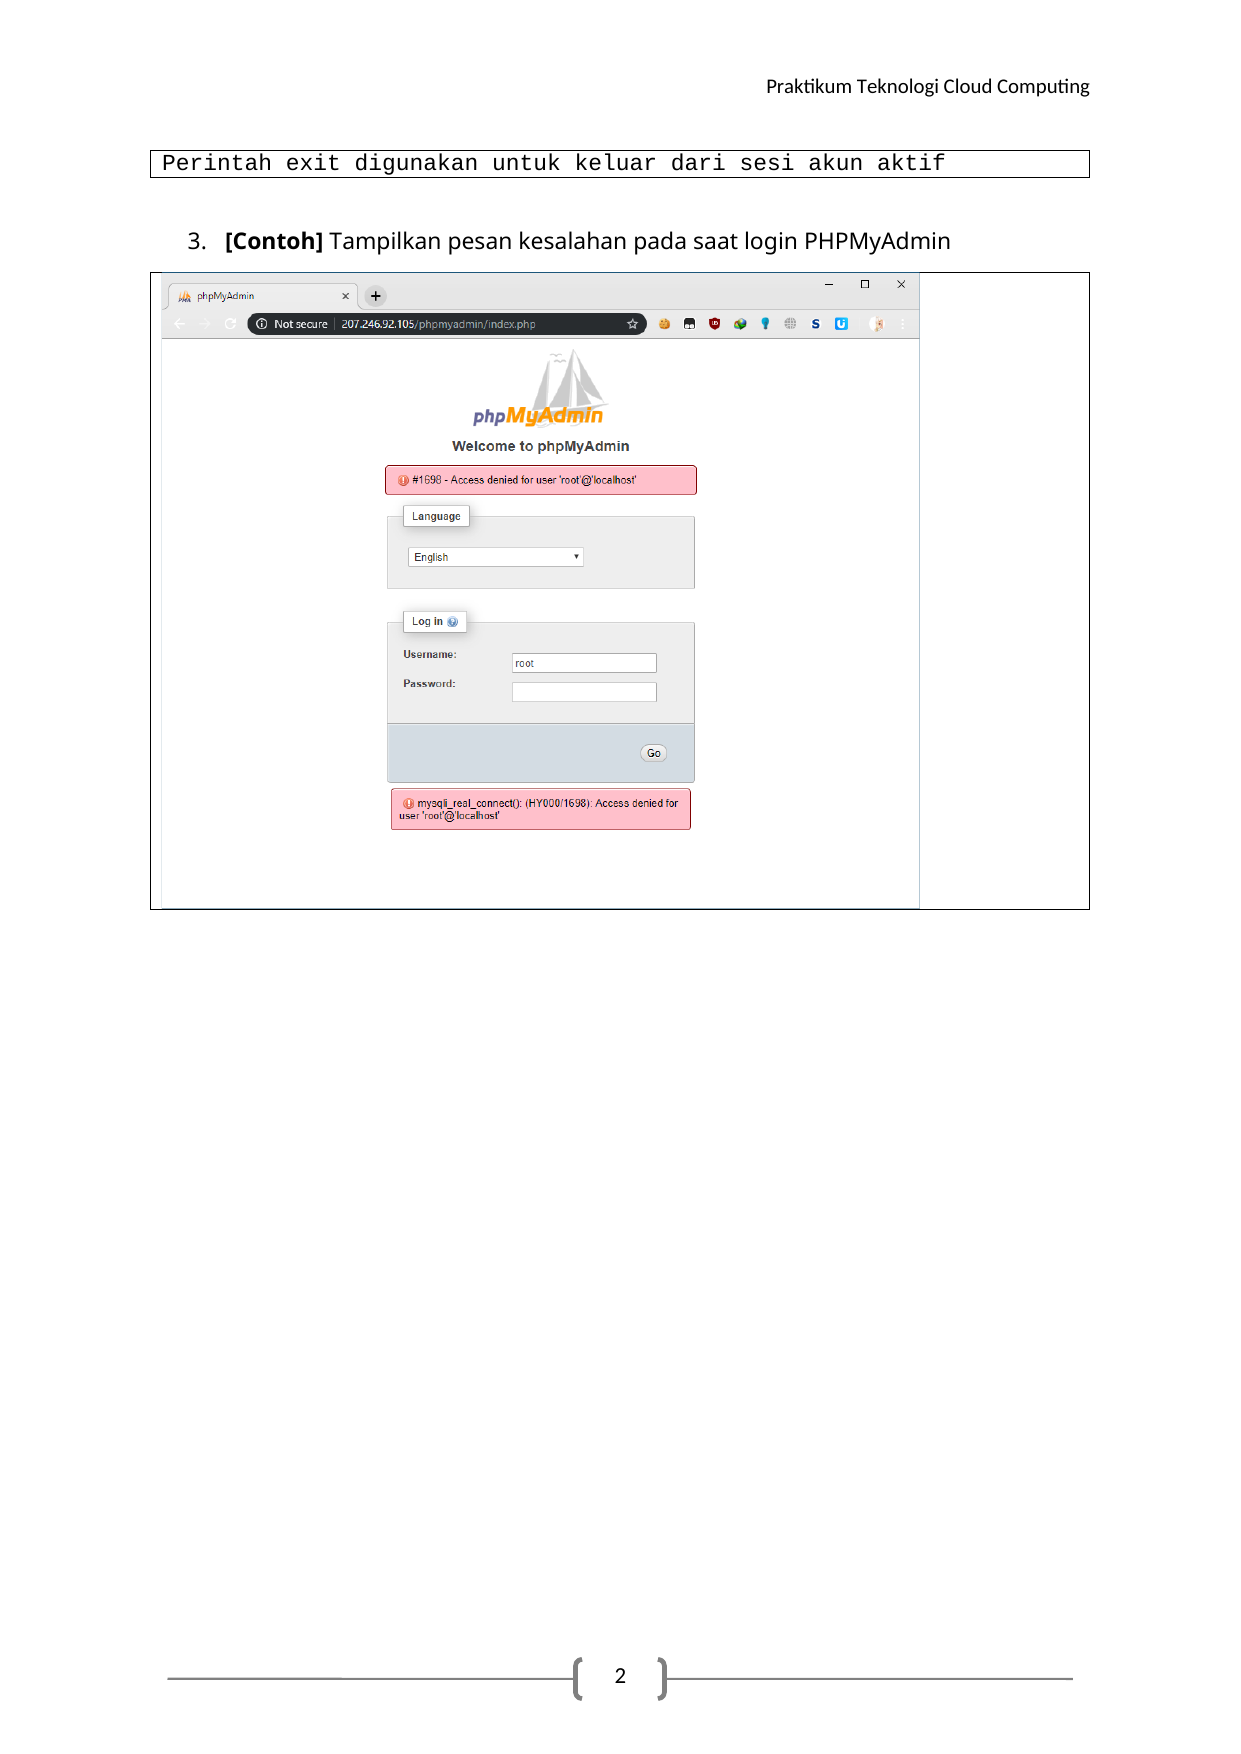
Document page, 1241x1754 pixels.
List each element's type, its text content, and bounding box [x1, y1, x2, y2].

table_header [920, 273, 1089, 908]
list [Contoh] Tampilkan pesan kesalahan pada saat login PHPMyAdmin [187, 225, 1090, 256]
table_header [151, 273, 161, 908]
picture [161, 272, 920, 909]
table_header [151, 151, 1089, 177]
